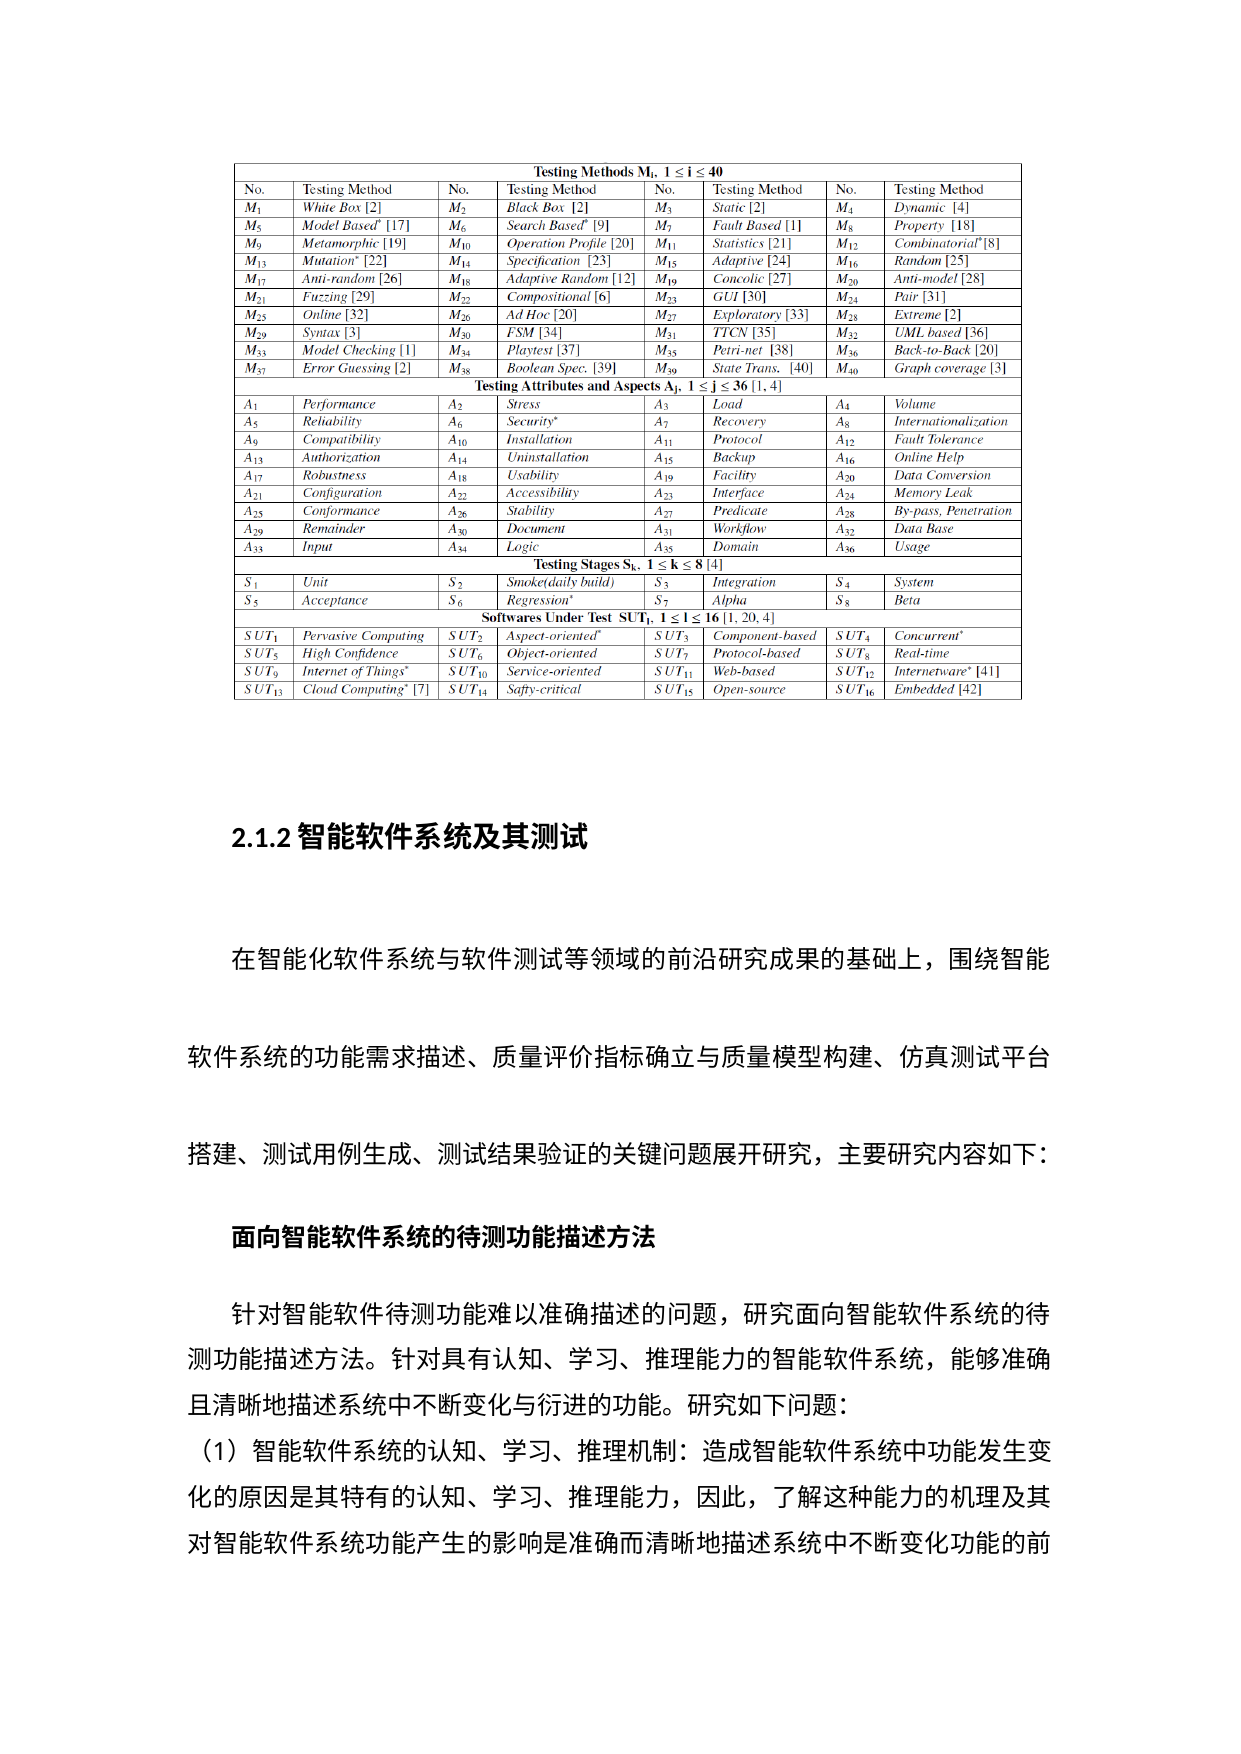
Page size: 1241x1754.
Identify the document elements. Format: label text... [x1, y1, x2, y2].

text 面向智能软件系统的待测功能描述方法 [187, 1203, 1053, 1268]
text 针对智能软件待测功能难以准确描述的问题，研究面向智能软件系统的待测功能描述方法。针对具有认知、学习、推理能力的智能软件系统，能够准确且清晰地描述系统中不断变化与衍进的功能。研究如下问题： [187, 1286, 1053, 1424]
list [187, 1424, 1053, 1561]
subtitle 2.1.2智能软件系统及其测试 [187, 803, 1053, 868]
text 在智能化软件系统与软件测试等领域的前沿研究成果的基础上，围绕智能软件系统的功能需求描述、质量评价指标确立与质量模型构建、仿真测试平台搭建、测试用例生成、测试结果验证的关键问题展开研究，主要研究内容如下： [187, 925, 1053, 1185]
